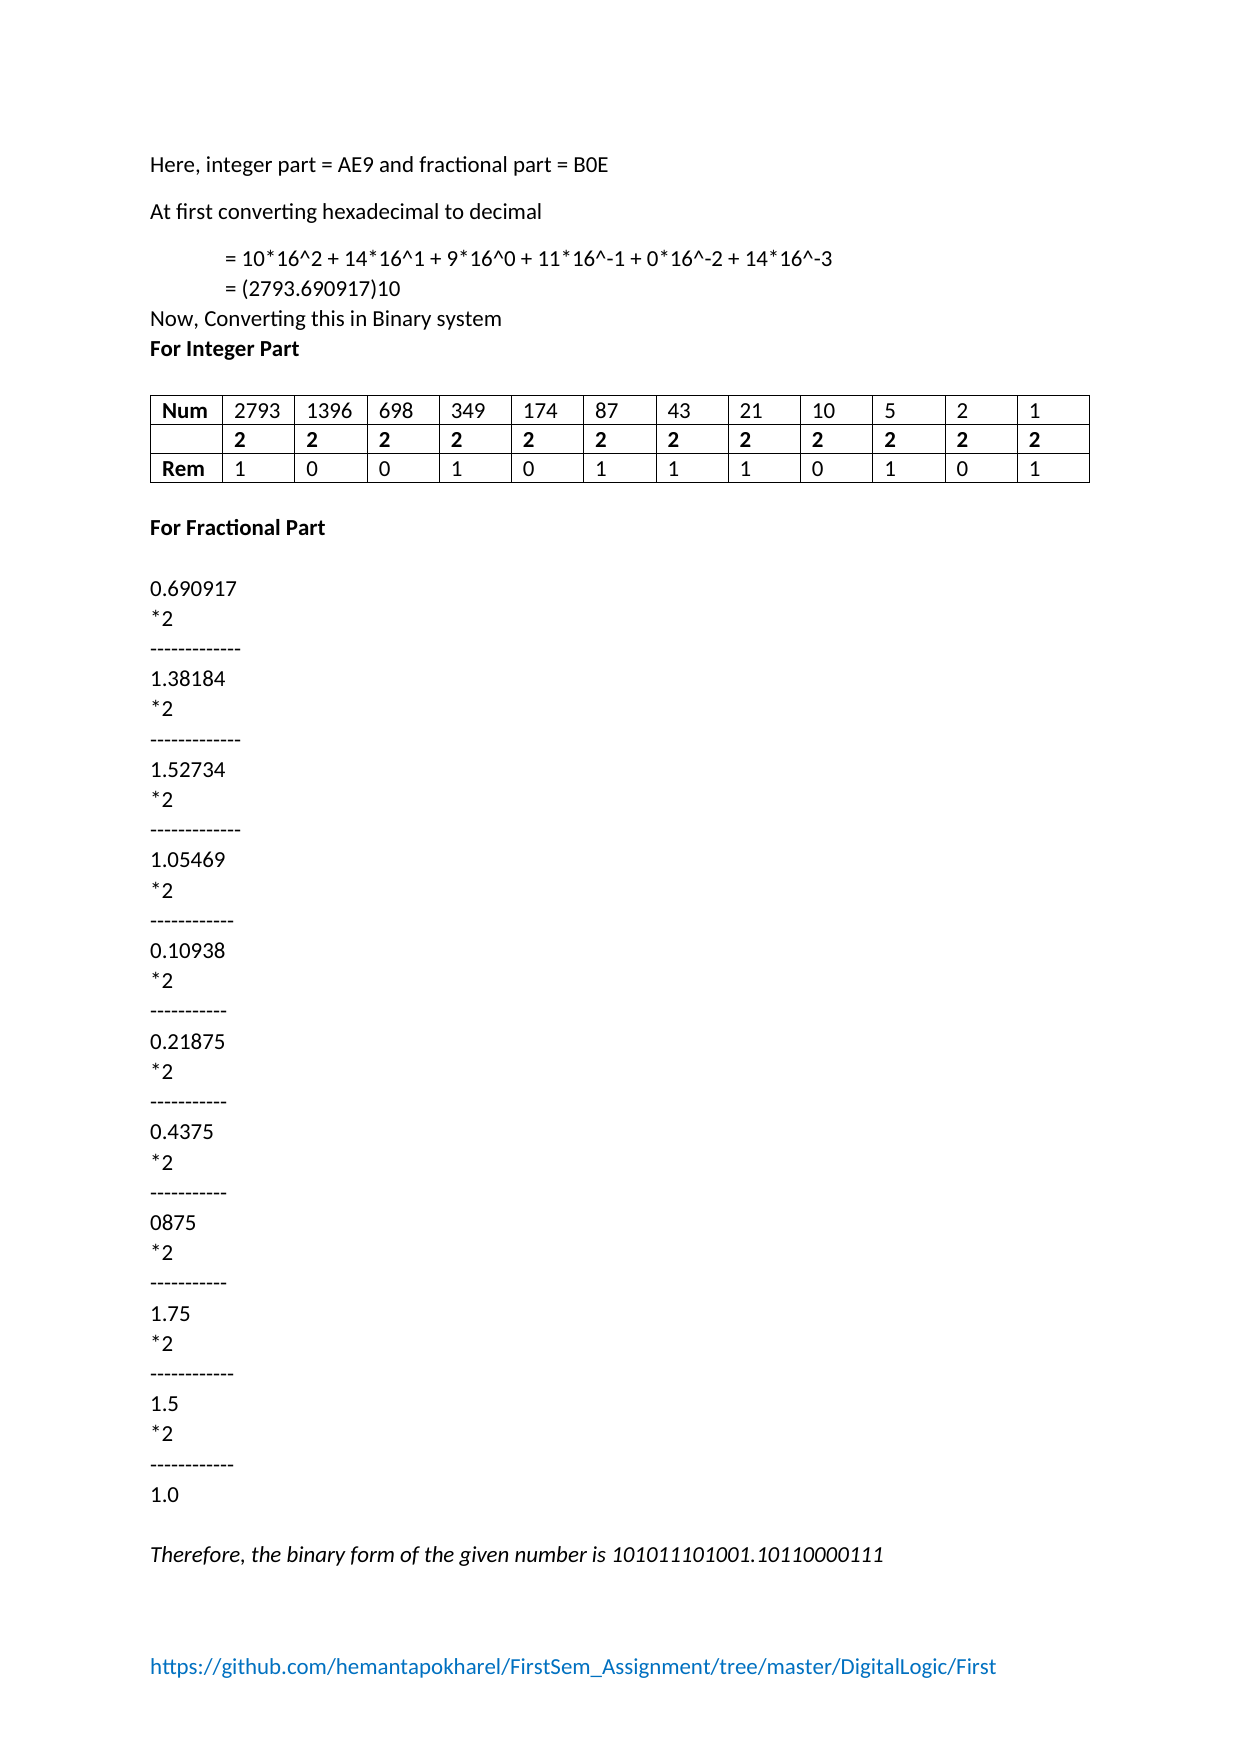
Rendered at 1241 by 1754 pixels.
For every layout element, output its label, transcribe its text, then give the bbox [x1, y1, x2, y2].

table_cell Rem [151, 454, 222, 482]
text 1.52734 [150, 755, 1090, 783]
text = (2793.690917)10 [150, 274, 1090, 302]
text 0.10938 [150, 936, 1090, 964]
table_header 43 [657, 396, 728, 424]
text *2 [150, 604, 1090, 632]
table_header Num [151, 396, 222, 424]
text = 10*16^2 + 14*16^1 + 9*16^0 + 11*16^-1 + 0*16^-2 + 14*16^-3 [150, 244, 1090, 272]
text For Integer Part [150, 334, 1090, 362]
table_cell 2 [223, 425, 294, 453]
text 0875 [150, 1208, 1090, 1236]
text ----------- [150, 997, 1090, 1024]
text ------------ [150, 1359, 1090, 1387]
text 0.21875 [150, 1027, 1090, 1055]
text Therefore, the binary form of the given number is 101011101001.10110000111 [150, 1540, 1090, 1568]
table_cell 2 [729, 425, 800, 453]
text ----------- [150, 1178, 1090, 1206]
text *2 [150, 785, 1090, 813]
table_header 10 [801, 396, 872, 424]
text ------------- [150, 725, 1090, 753]
text *2 [150, 1057, 1090, 1085]
table_cell 1 [657, 454, 728, 482]
table_cell 2 [873, 425, 945, 453]
table_cell 2 [368, 425, 439, 453]
table_header 21 [729, 396, 800, 424]
table_cell 0 [946, 454, 1017, 482]
table_cell 2 [801, 425, 872, 453]
text ------------- [150, 815, 1090, 843]
text 1.75 [150, 1299, 1090, 1327]
text *2 [150, 876, 1090, 904]
table_cell 2 [946, 425, 1017, 453]
table_cell 0 [512, 454, 583, 482]
table_header 349 [440, 396, 511, 424]
table_cell 1 [223, 454, 294, 482]
table_header 1396 [295, 396, 367, 424]
table_cell 0 [295, 454, 367, 482]
text At first converting hexadecimal to decimal [150, 197, 1090, 225]
table_header 5 [873, 396, 945, 424]
table_header 87 [584, 396, 656, 424]
table_cell 2 [657, 425, 728, 453]
table_cell 2 [440, 425, 511, 453]
text Here, integer part = AE9 and fractional part = B0E [150, 150, 1090, 178]
table_cell [151, 425, 222, 453]
text Now, Converting this in Binary system [150, 304, 1090, 332]
text 0.690917 [150, 574, 1090, 602]
text 1.0 [150, 1480, 1090, 1508]
text 1.38184 [150, 664, 1090, 692]
table_cell 2 [512, 425, 583, 453]
table_cell 1 [729, 454, 800, 482]
text 1.05469 [150, 846, 1090, 873]
text *2 [150, 1419, 1090, 1447]
text *2 [150, 694, 1090, 722]
table_header 2793 [223, 396, 294, 424]
text *2 [150, 1238, 1090, 1266]
text For Fractional Part [150, 513, 1090, 541]
text *2 [150, 966, 1090, 994]
table_cell 2 [1018, 425, 1089, 453]
text *2 [150, 1329, 1090, 1357]
text ------------ [150, 906, 1090, 934]
table_header 2 [946, 396, 1017, 424]
table_cell 1 [440, 454, 511, 482]
table_cell 2 [295, 425, 367, 453]
table_header 174 [512, 396, 583, 424]
table_header 698 [368, 396, 439, 424]
table_cell 2 [584, 425, 656, 453]
table_cell 0 [801, 454, 872, 482]
text ----------- [150, 1268, 1090, 1296]
text ----------- [150, 1087, 1090, 1115]
table_cell 0 [368, 454, 439, 482]
table_cell 1 [873, 454, 945, 482]
table_cell 1 [1018, 454, 1089, 482]
text 1.5 [150, 1389, 1090, 1417]
text ------------ [150, 1450, 1090, 1478]
table_header 1 [1018, 396, 1089, 424]
text 0.4375 [150, 1117, 1090, 1145]
table_cell 1 [584, 454, 656, 482]
text ------------- [150, 634, 1090, 662]
text *2 [150, 1148, 1090, 1176]
